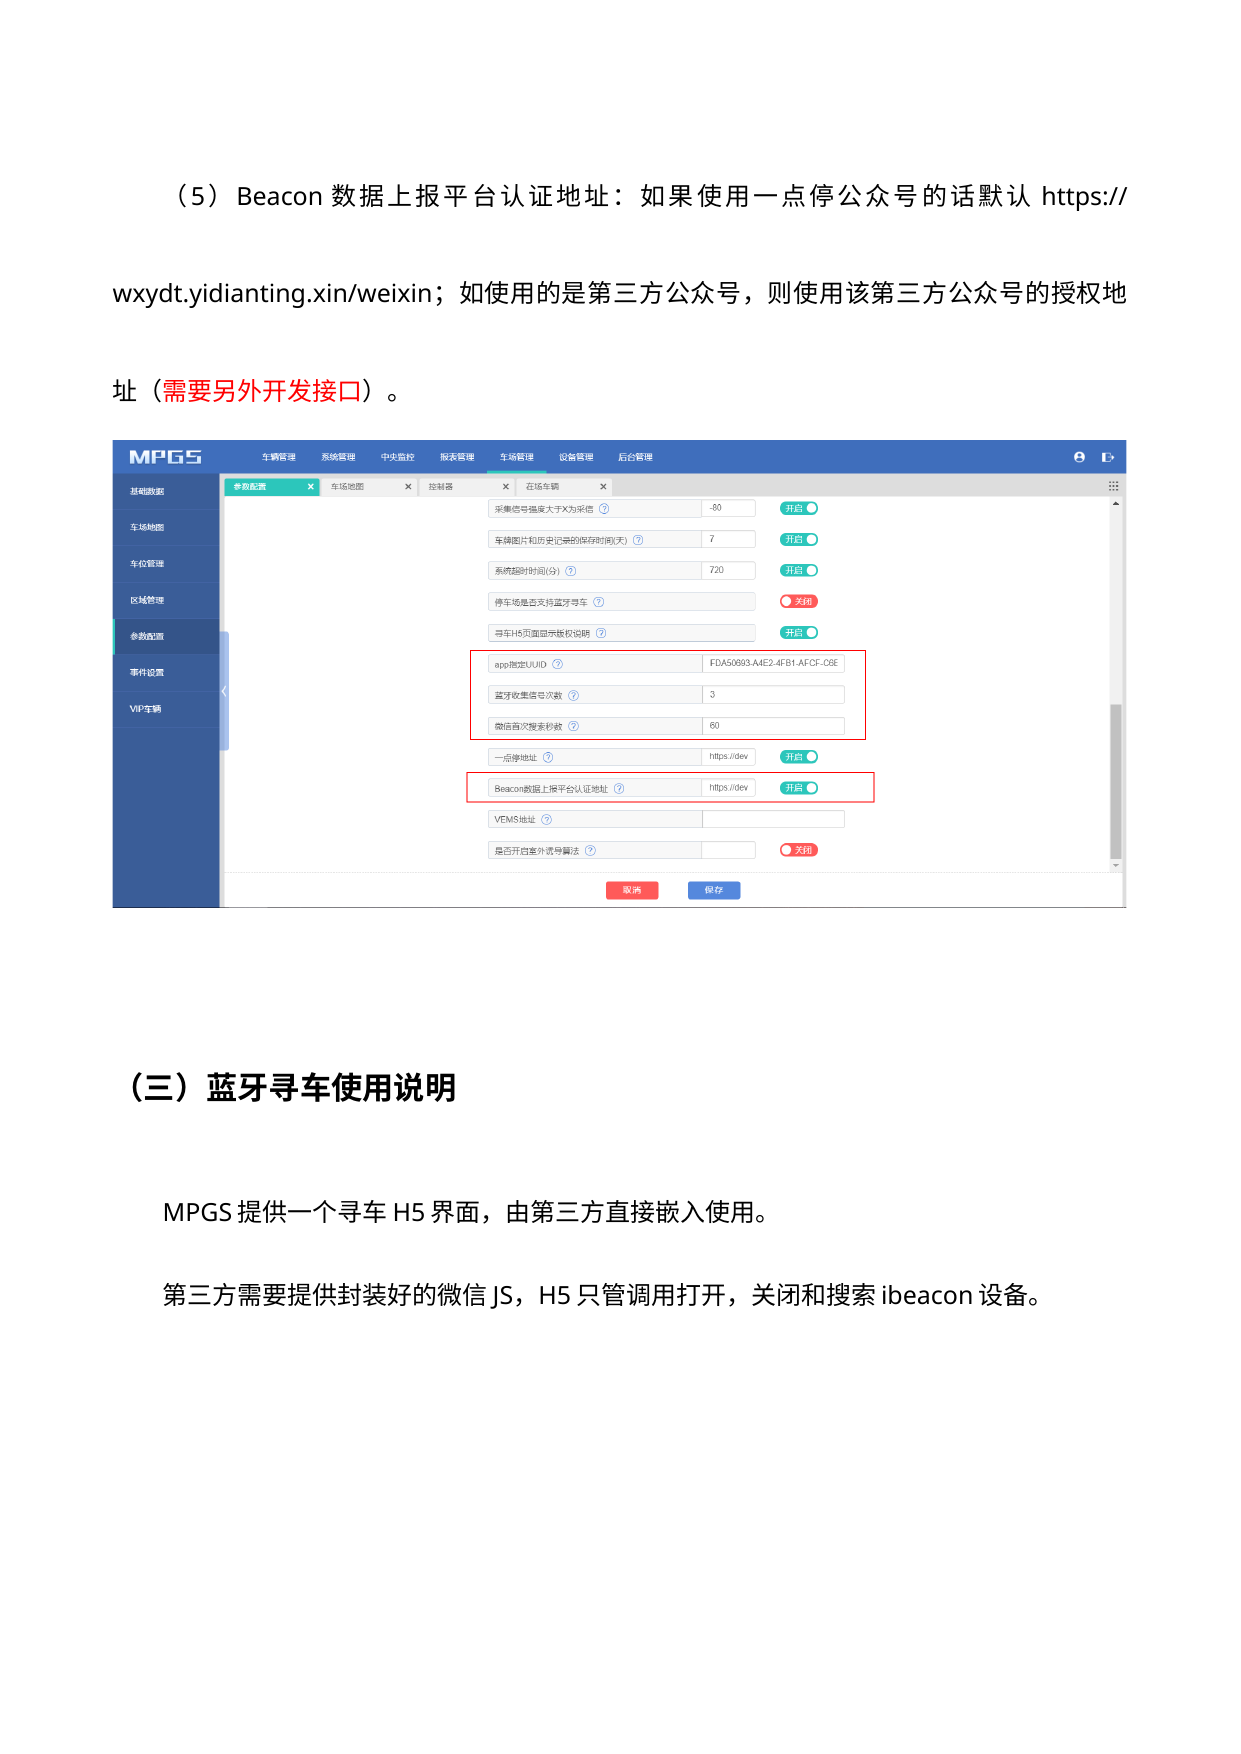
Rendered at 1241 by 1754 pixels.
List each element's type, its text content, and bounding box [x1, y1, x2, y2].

text 第三方需要提供封装好的微信JS，H5只管调用打开，关闭和搜索ibeacon设备。 [112, 1261, 1128, 1326]
subtitle （三）蓝牙寻车使用说明 [112, 1054, 1128, 1119]
text MPGS提供一个寻车H5界面，由第三方直接嵌入使用。 [112, 1178, 1128, 1243]
text （5）Beacon数据上报平台认证地址：如果使用一点停公众号的话默认https://wxydt.yidianting.xin/weixin；如使用的是第三方公众号，则使用该第三方公众号的授权地址（需要另外开发接口）。 [112, 162, 1128, 422]
picture [112, 440, 1127, 908]
